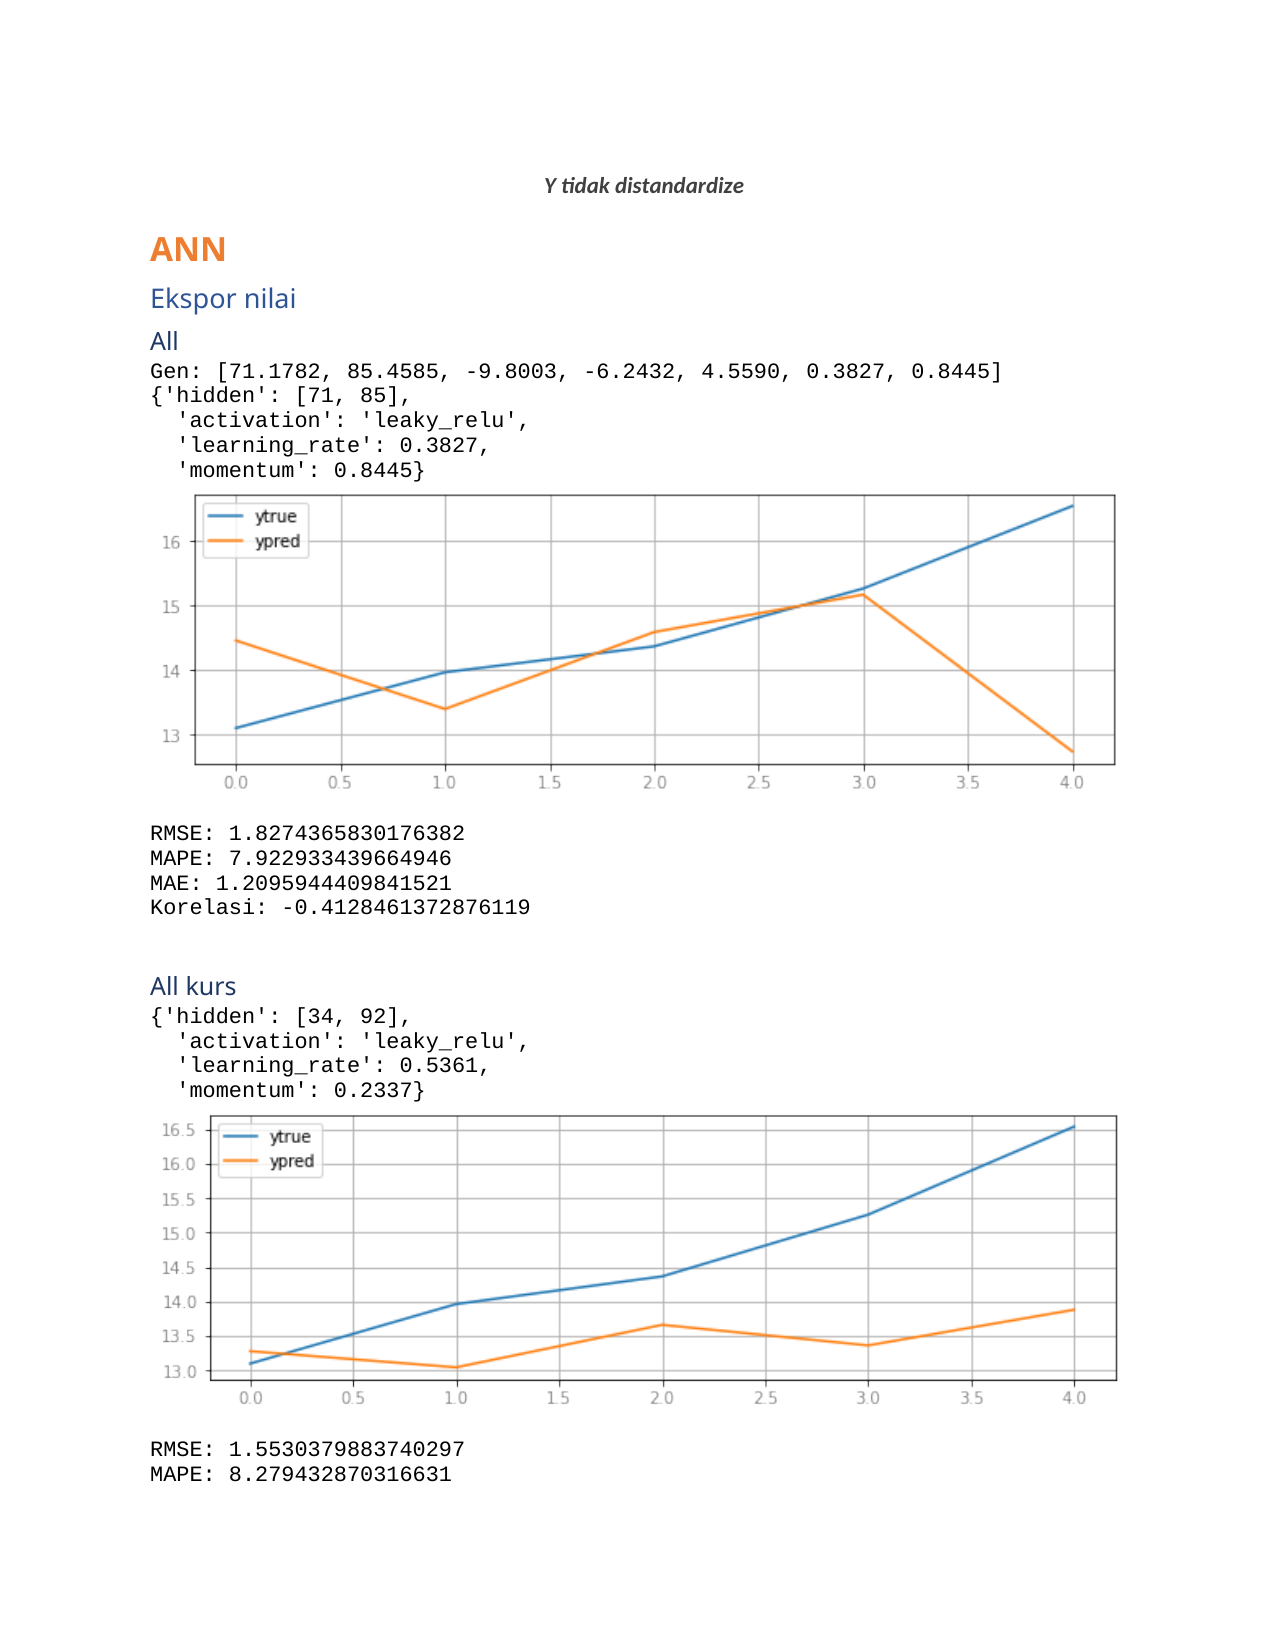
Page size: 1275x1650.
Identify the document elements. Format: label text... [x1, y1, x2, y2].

text {'hidden': [34, 92], [150, 1005, 1125, 1030]
text 'learning_rate': 0.3827, [150, 434, 1125, 459]
picture [150, 483, 1125, 804]
text Y tidak distandardize [240, 171, 1035, 199]
subtitle Ekspor nilai [150, 279, 1125, 316]
text MAPE: 7.922933439664946 [150, 847, 1125, 872]
subtitle ANN [150, 226, 1125, 271]
text Korelasi: -0.4128461372876119 [150, 897, 1125, 921]
text {'hidden': [71, 85], [150, 385, 1125, 409]
text MAE: 1.2095944409841521 [150, 872, 1125, 897]
text Gen: [71.1782, 85.4585, -9.8003, -6.2432, 4.5590, 0.3827, 0.8445] [150, 360, 1125, 385]
text 'activation': 'leaky_relu', [150, 1030, 1125, 1054]
text MAPE: 8.279432870316631 [150, 1463, 1125, 1487]
text 'activation': 'leaky_relu', [150, 409, 1125, 434]
text RMSE: 1.5530379883740297 [150, 1438, 1125, 1463]
text 'momentum': 0.8445} [150, 459, 1125, 483]
text 'momentum': 0.2337} [150, 1079, 1125, 1104]
picture [150, 1104, 1125, 1419]
text RMSE: 1.8274365830176382 [150, 822, 1125, 847]
subtitle All kurs [150, 968, 1125, 1002]
text 'learning_rate': 0.5361, [150, 1054, 1125, 1079]
subtitle All [150, 323, 1125, 357]
